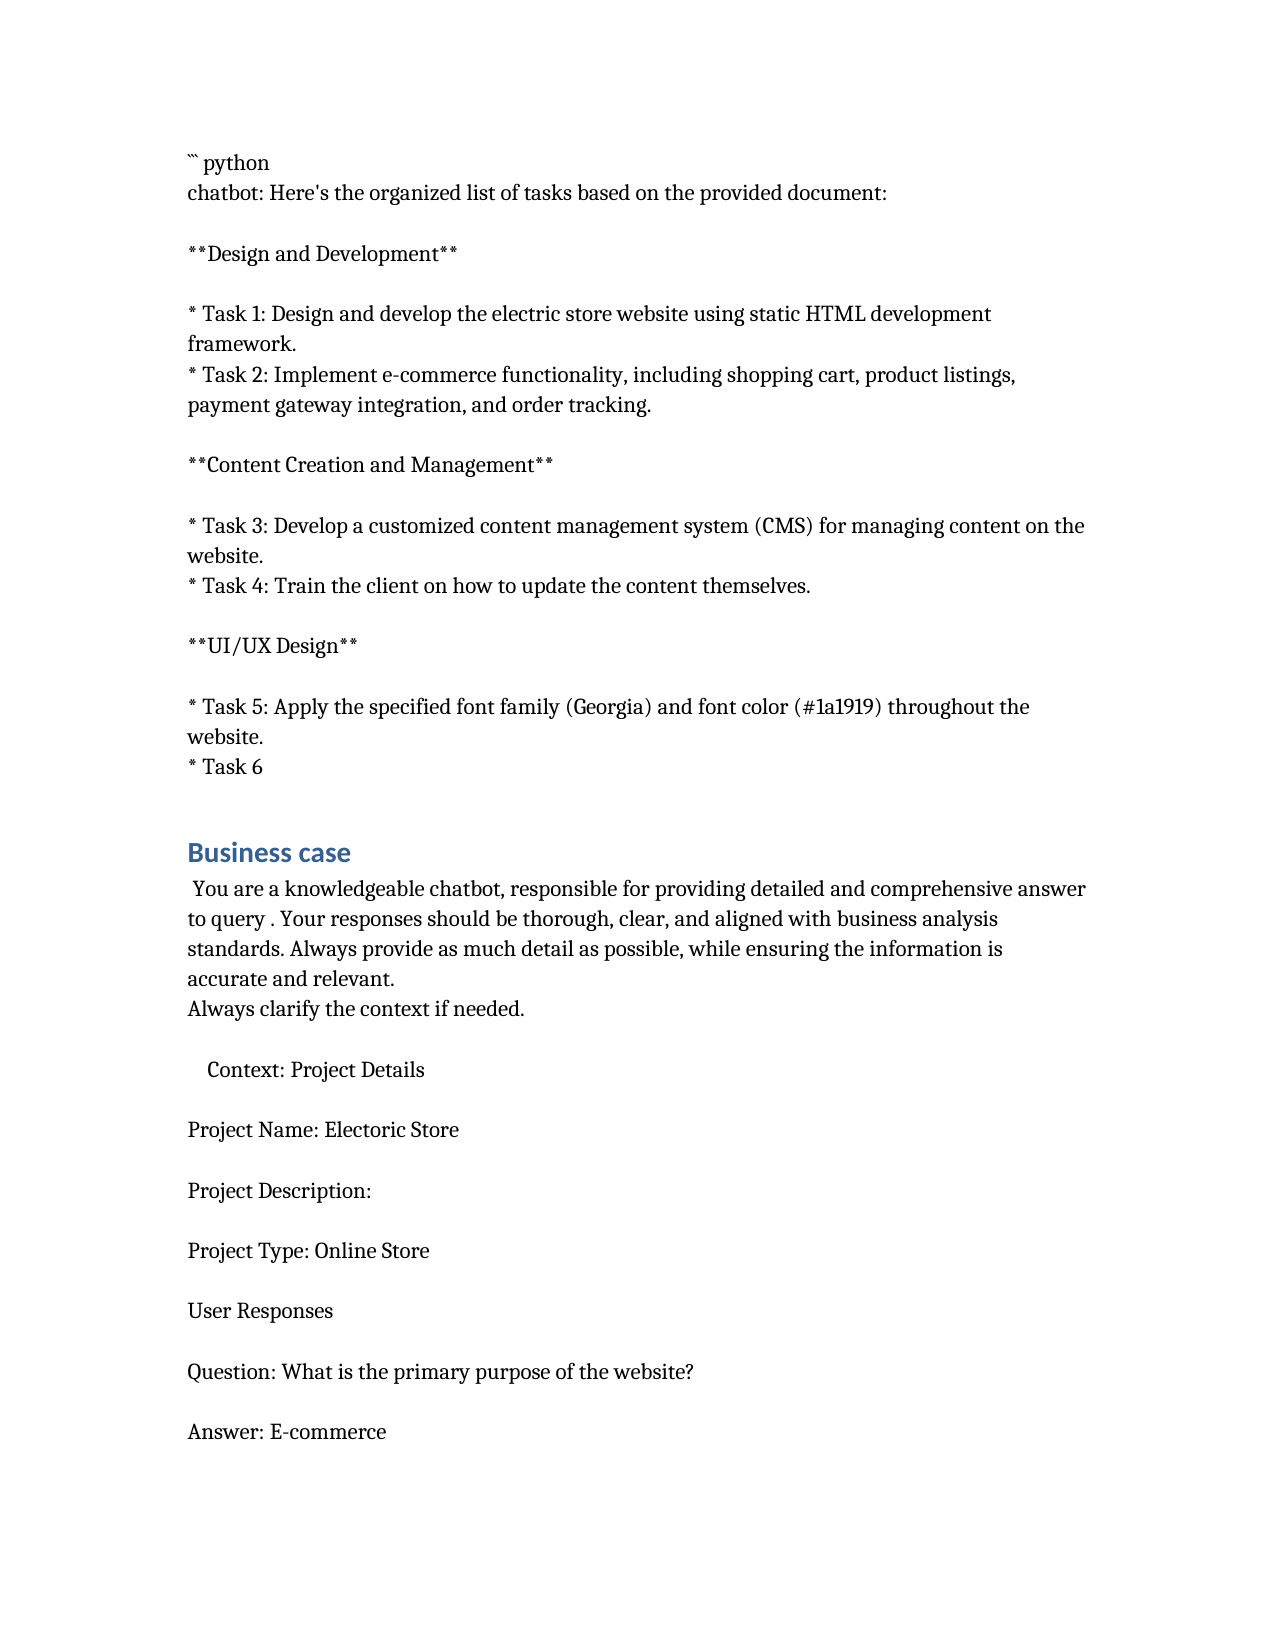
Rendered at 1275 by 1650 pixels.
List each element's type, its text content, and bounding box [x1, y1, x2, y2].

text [187, 875, 1087, 1476]
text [187, 150, 1087, 781]
subtitle Business case [187, 834, 1087, 870]
